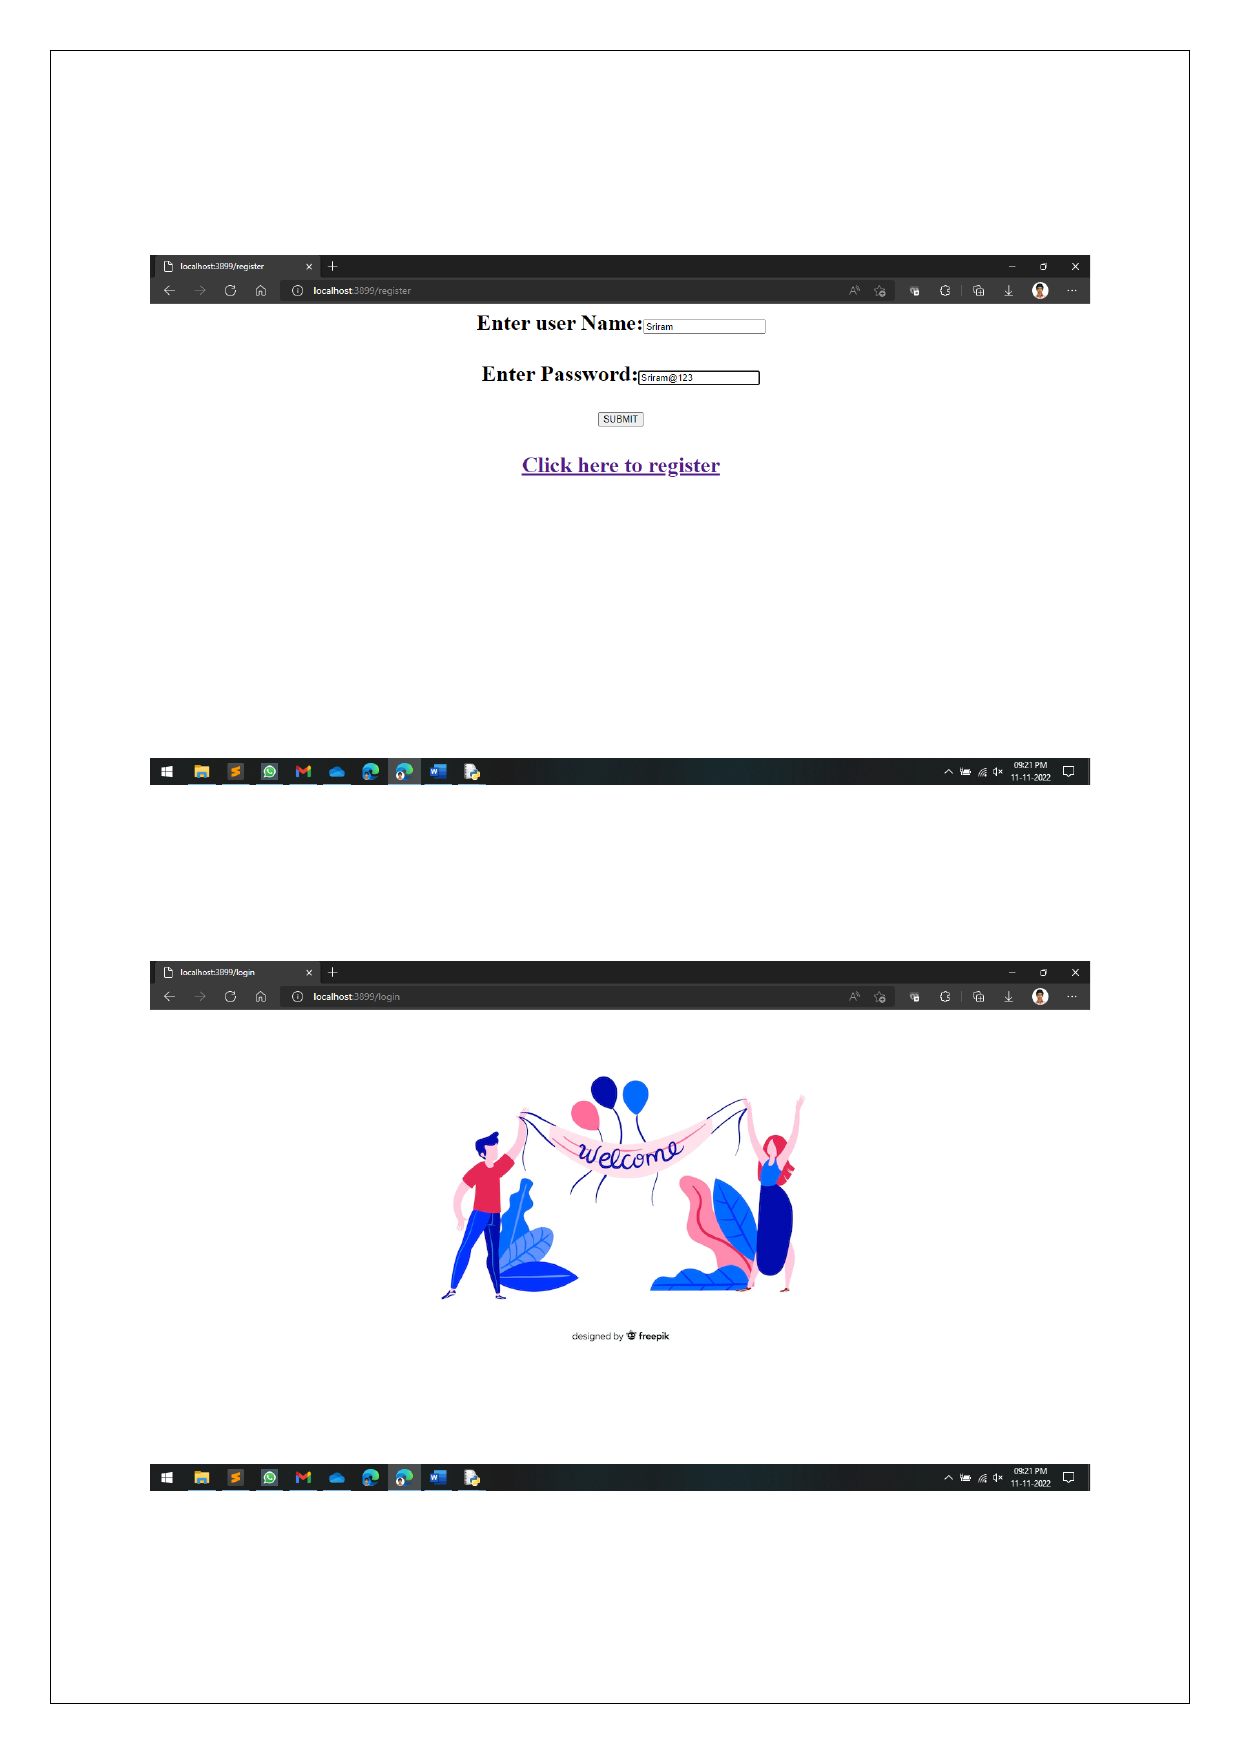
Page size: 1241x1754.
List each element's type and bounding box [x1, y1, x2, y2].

picture [150, 255, 1091, 785]
picture [150, 961, 1091, 1491]
